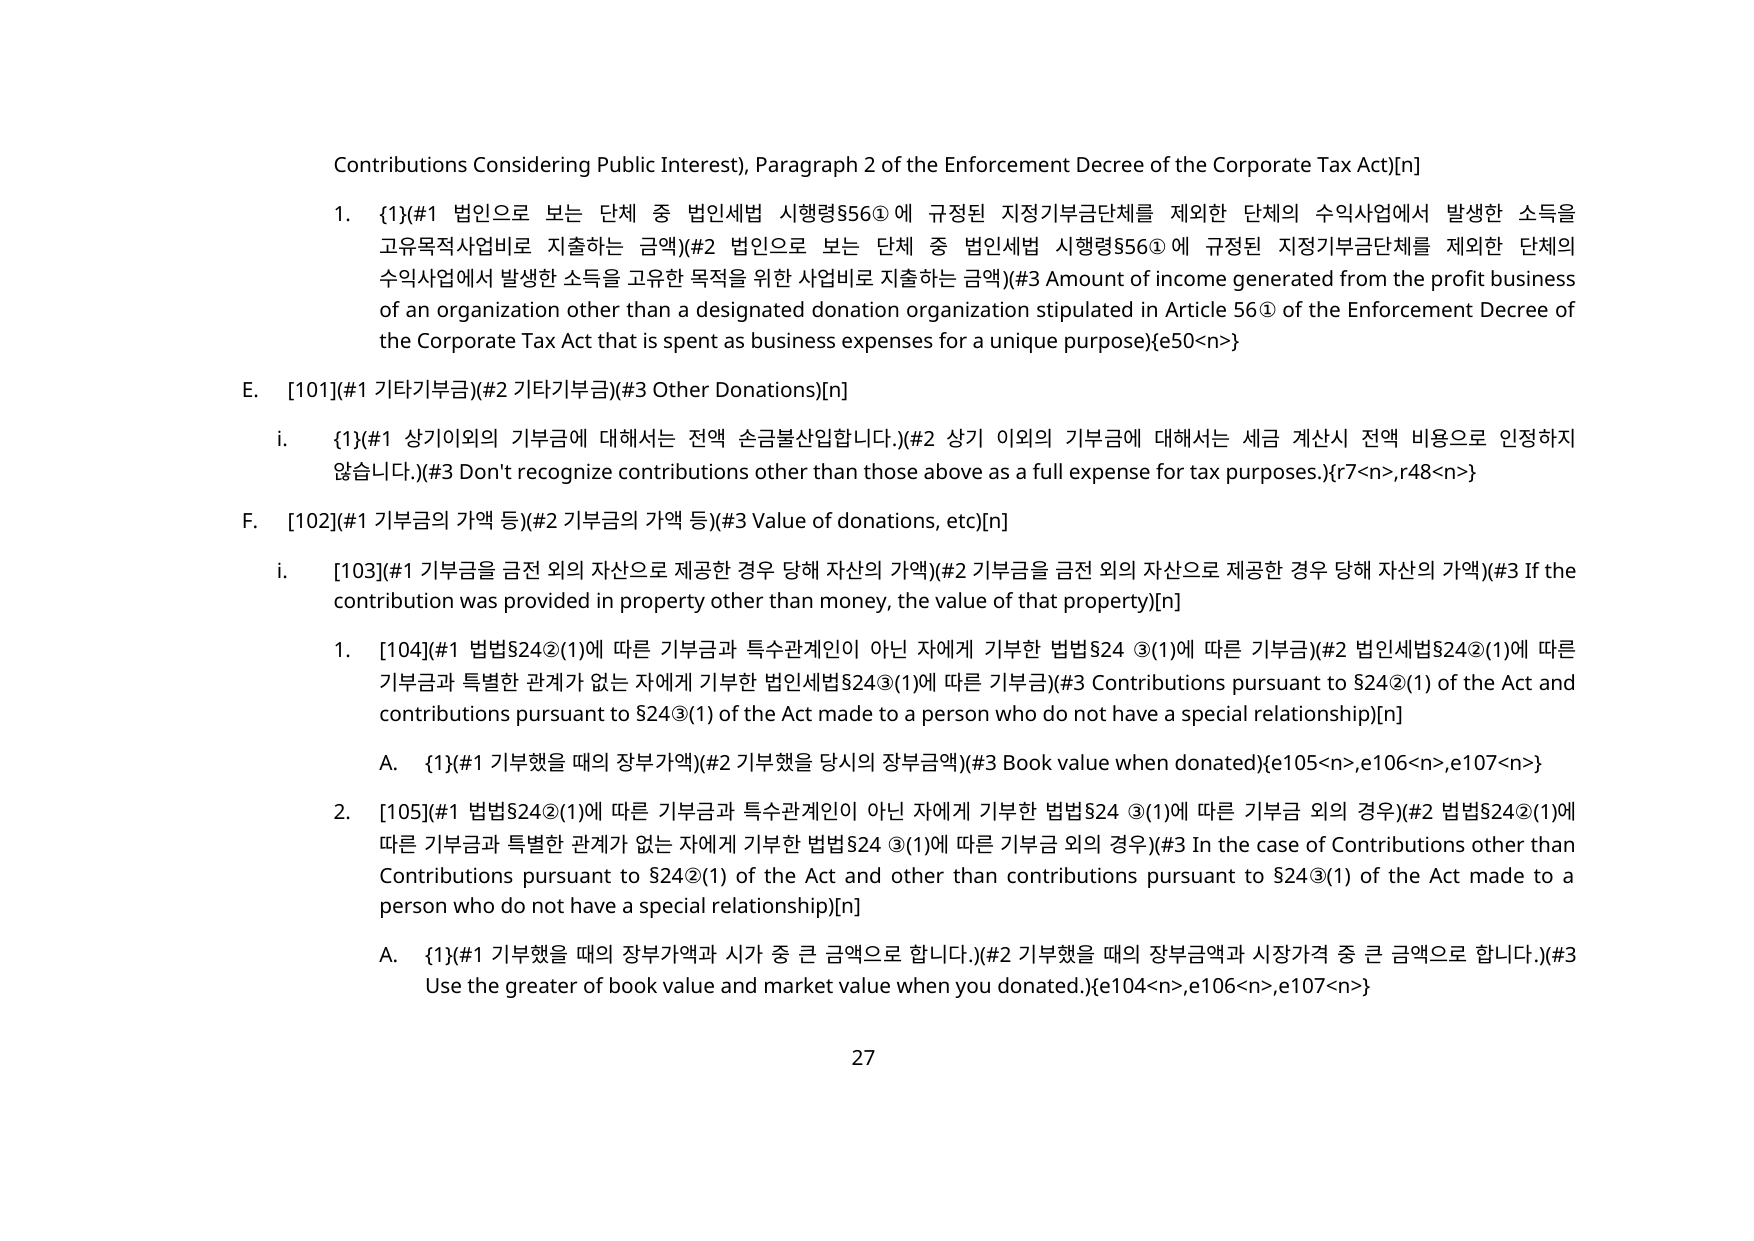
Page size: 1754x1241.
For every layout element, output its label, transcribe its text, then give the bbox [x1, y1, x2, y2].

list {1}(#1 기부했을 때의 장부가액과 시가 중 큰 금액으로 합니다.)(#2 기부했을 때의 장부금액과 시장가격 중 큰 금액으로 합니다.)(#3 Use the greater of book value and market value when you donated.){e104<n>,e106<n>,e107<n>} [379, 939, 1577, 1000]
list [101](#1 기타기부금)(#2 기타기부금)(#3 Other Donations)[n] [242, 373, 1577, 403]
list [104](#1 법법§24②(1)에 따른 기부금과 특수관계인이 아닌 자에게 기부한 법법§24 ③(1)에 따른 기부금)(#2 법인세법§24②(1)에 따른 기부금과 특별한 관계가 없는 자에게 기부한 법인세법§24③(1)에 따른 기부금)(#3 Contributions pursuant to §24②(1) of the Act and contributions pursuant to §24③(1) of the Act made to a person who do not have a special relationship)[n] [333, 634, 1577, 727]
list {1}(#1 법인으로 보는 단체 중 법인세법 시행령§56①에 규정된 지정기부금단체를 제외한 단체의 수익사업에서 발생한 소득을 고유목적사업비로 지출하는 금액)(#2 법인으로 보는 단체 중 법인세법 시행령§56①에 규정된 지정기부금단체를 제외한 단체의 수익사업에서 발생한 소득을 고유한 목적을 위한 사업비로 지출하는 금액)(#3 Amount of income generated from the profit business of an organization other than a designated donation organization stipulated in Article 56① of the Enforcement Decree of the Corporate Tax Act that is spent as business expenses for a unique purpose){e50<n>} [333, 197, 1577, 354]
list {1}(#1 상기이외의 기부금에 대해서는 전액 손금불산입합니다.)(#2 상기 이외의 기부금에 대해서는 세금 계산시 전액 비용으로 인정하지 않습니다.)(#3 Don't recognize contributions other than those above as a full expense for tax purposes.){r7<n>,r48<n>} [287, 422, 1577, 486]
list [105](#1 법법§24②(1)에 따른 기부금과 특수관계인이 아닌 자에게 기부한 법법§24 ③(1)에 따른 기부금 외의 경우)(#2 법법§24②(1)에 따른 기부금과 특별한 관계가 없는 자에게 기부한 법법§24 ③(1)에 따른 기부금 외의 경우)(#3 In the case of Contributions other than Contributions pursuant to §24②(1) of the Act and other than contributions pursuant to §24③(1) of the Act made to a person who do not have a special relationship)[n] [333, 796, 1577, 920]
list [102](#1 기부금의 가액 등)(#2 기부금의 가액 등)(#3 Value of donations, etc)[n] [242, 504, 1577, 535]
list [103](#1 기부금을 금전 외의 자산으로 제공한 경우 당해 자산의 가액)(#2 기부금을 금전 외의 자산으로 제공한 경우 당해 자산의 가액)(#3 If the contribution was provided in property other than money, the value of that property)[n] [287, 554, 1577, 615]
list {1}(#1 기부했을 때의 장부가액)(#2 기부했을 당시의 장부금액)(#3 Book value when donated){e105<n>,e106<n>,e107<n>} [379, 746, 1577, 777]
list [287, 150, 1577, 178]
